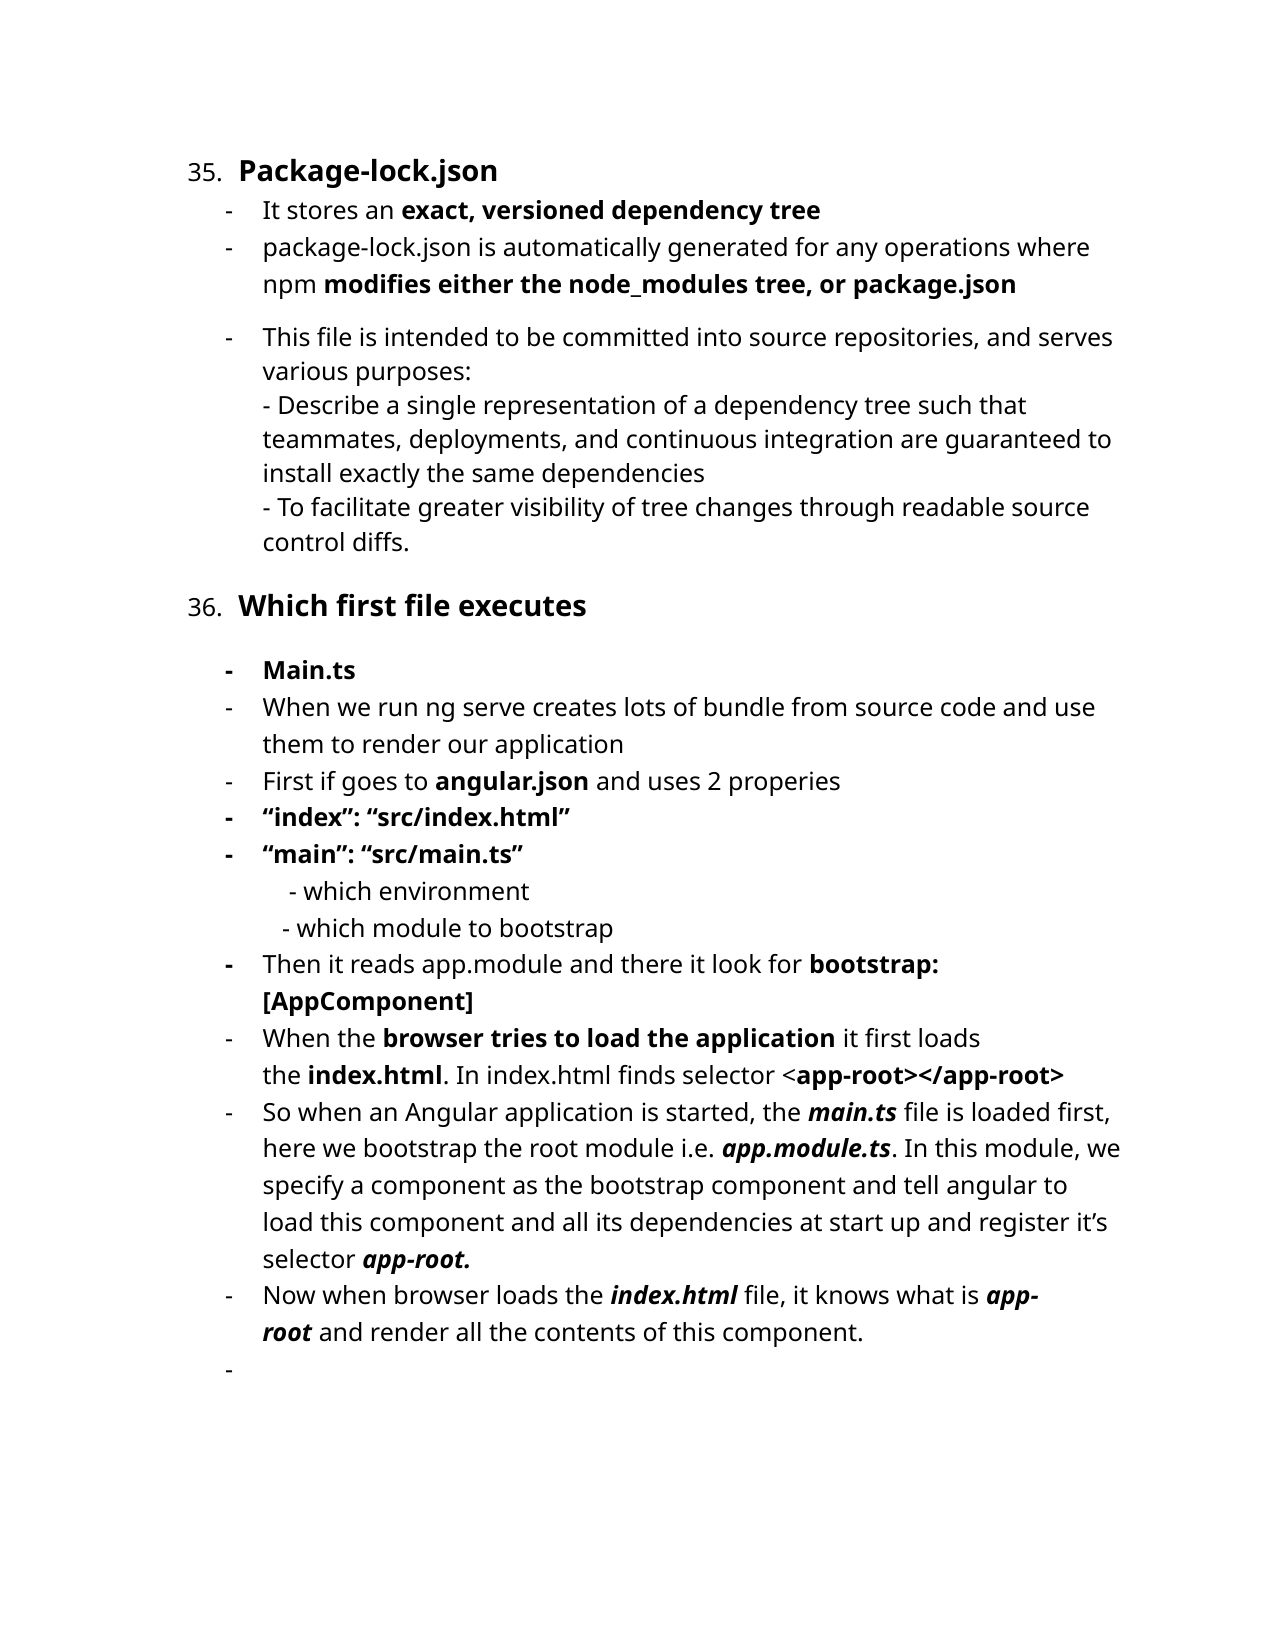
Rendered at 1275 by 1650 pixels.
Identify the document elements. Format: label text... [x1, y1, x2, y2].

list “index”: “src/index.html” [225, 800, 1125, 834]
list package-lock.json is automatically generated for any operations where npm modifies either the node_modules tree, or package.json [225, 229, 1125, 300]
list When we run ng serve creates lots of bundle from source code and use them to render our application [225, 690, 1125, 761]
list “main”: “src/main.ts” - which environment - which module to bootstrap [225, 837, 1125, 944]
list Then it reads app.module and there it look for bootstrap: [AppComponent] [225, 947, 1125, 1018]
list First if goes to angular.json and uses 2 properies [225, 763, 1125, 797]
list It stores an exact, versioned dependency tree [225, 193, 1125, 227]
list When the browser tries to load the application it first loads the index.html. In index.html finds selector <app-root></app-root> [225, 1021, 1125, 1091]
list Main.ts [225, 653, 1125, 687]
list Now when browser loads the index.html file, it knows what is app-root and render all the contents of this component. [225, 1278, 1125, 1349]
list Which first file executes [187, 586, 1125, 625]
list This file is intended to be committed into source repositories, and serves various purposes: - Describe a single representation of a dependency tree such that teammates, deployments, and continuous integration are guaranteed to install exactly the same dependencies - To facilitate greater visibility of tree changes through readable source control diffs. [225, 320, 1125, 558]
list Package-lock.json [187, 150, 1125, 190]
list So when an Angular application is started, the main.ts file is loaded first, here we bootstrap the root module i.e. app.module.ts. In this module, we specify a component as the bootstrap component and tell angular to load this component and all its dependencies at start up and register it’s selector app-root. [225, 1094, 1125, 1275]
